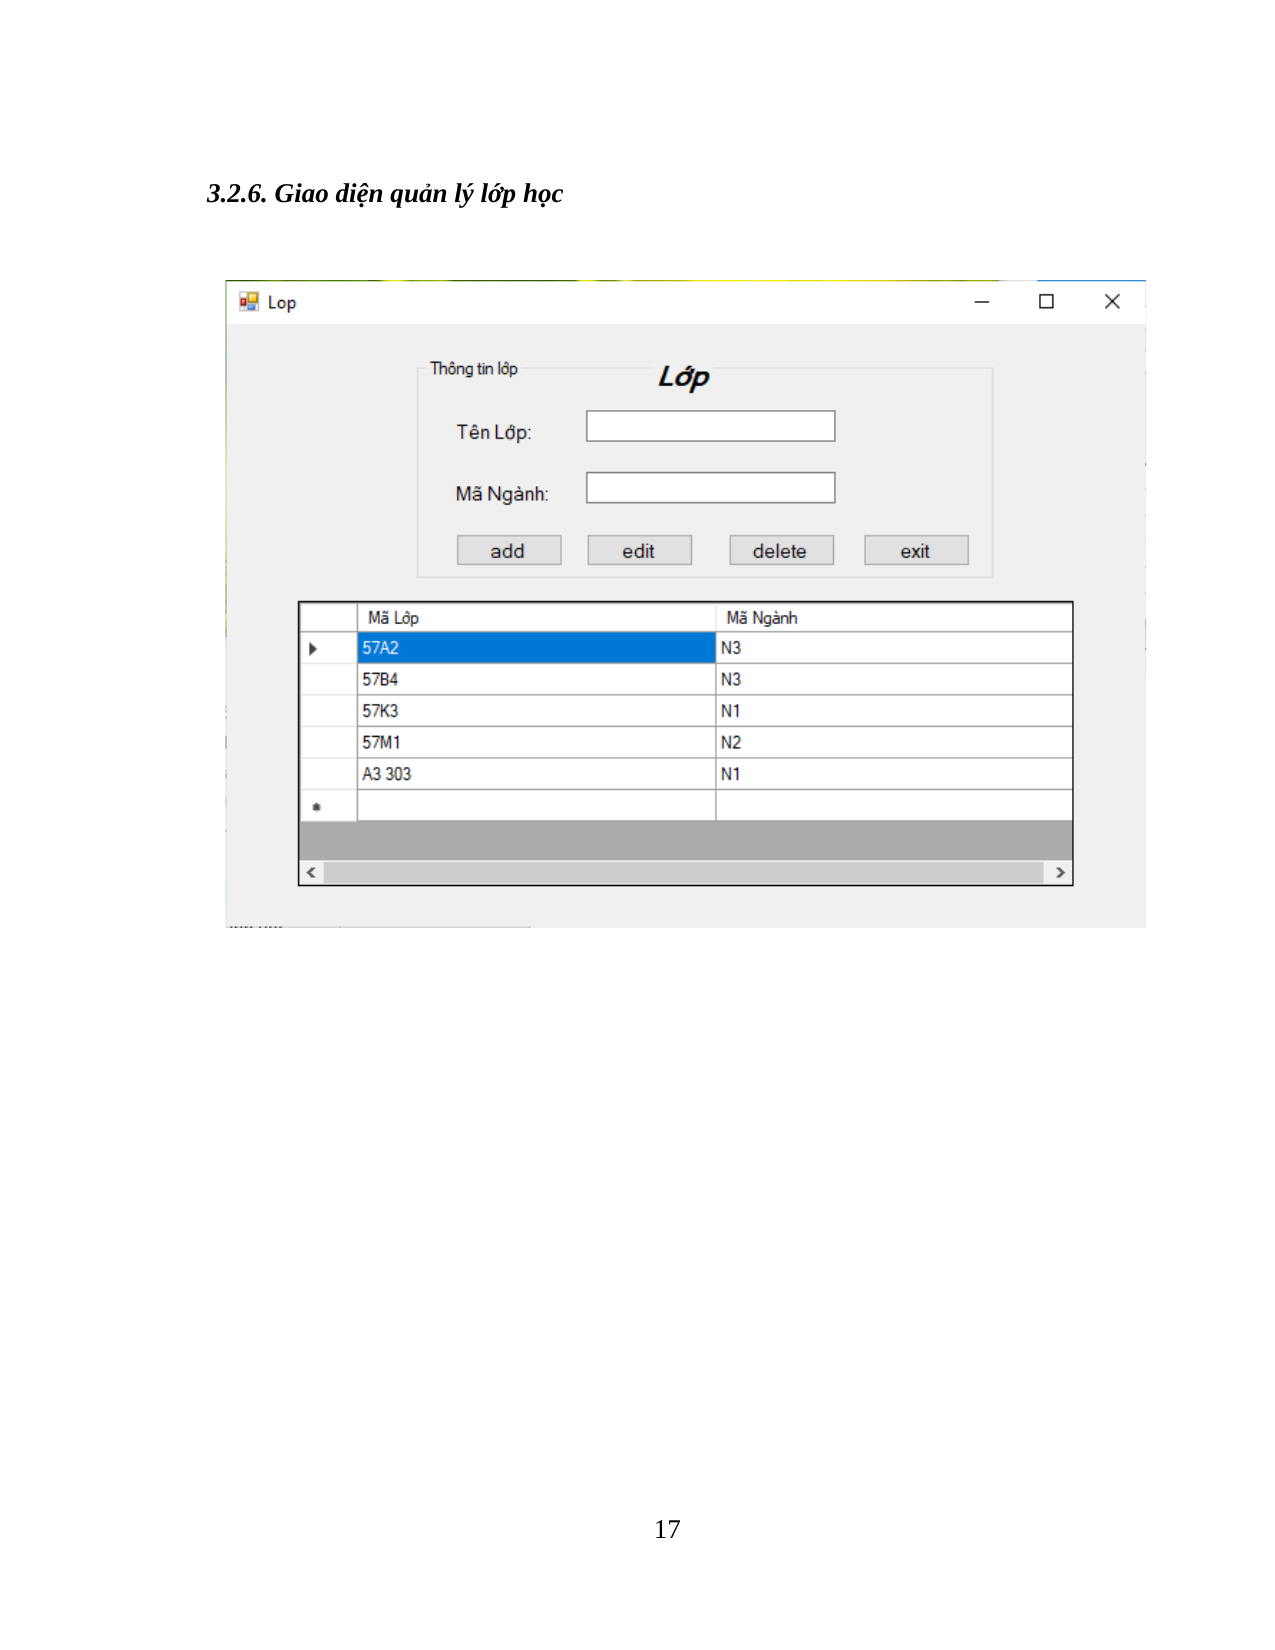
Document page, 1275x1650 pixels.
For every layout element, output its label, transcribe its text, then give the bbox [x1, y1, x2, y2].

subtitle 3.2.6. Giao diện quản lý lớp học [207, 177, 1127, 208]
